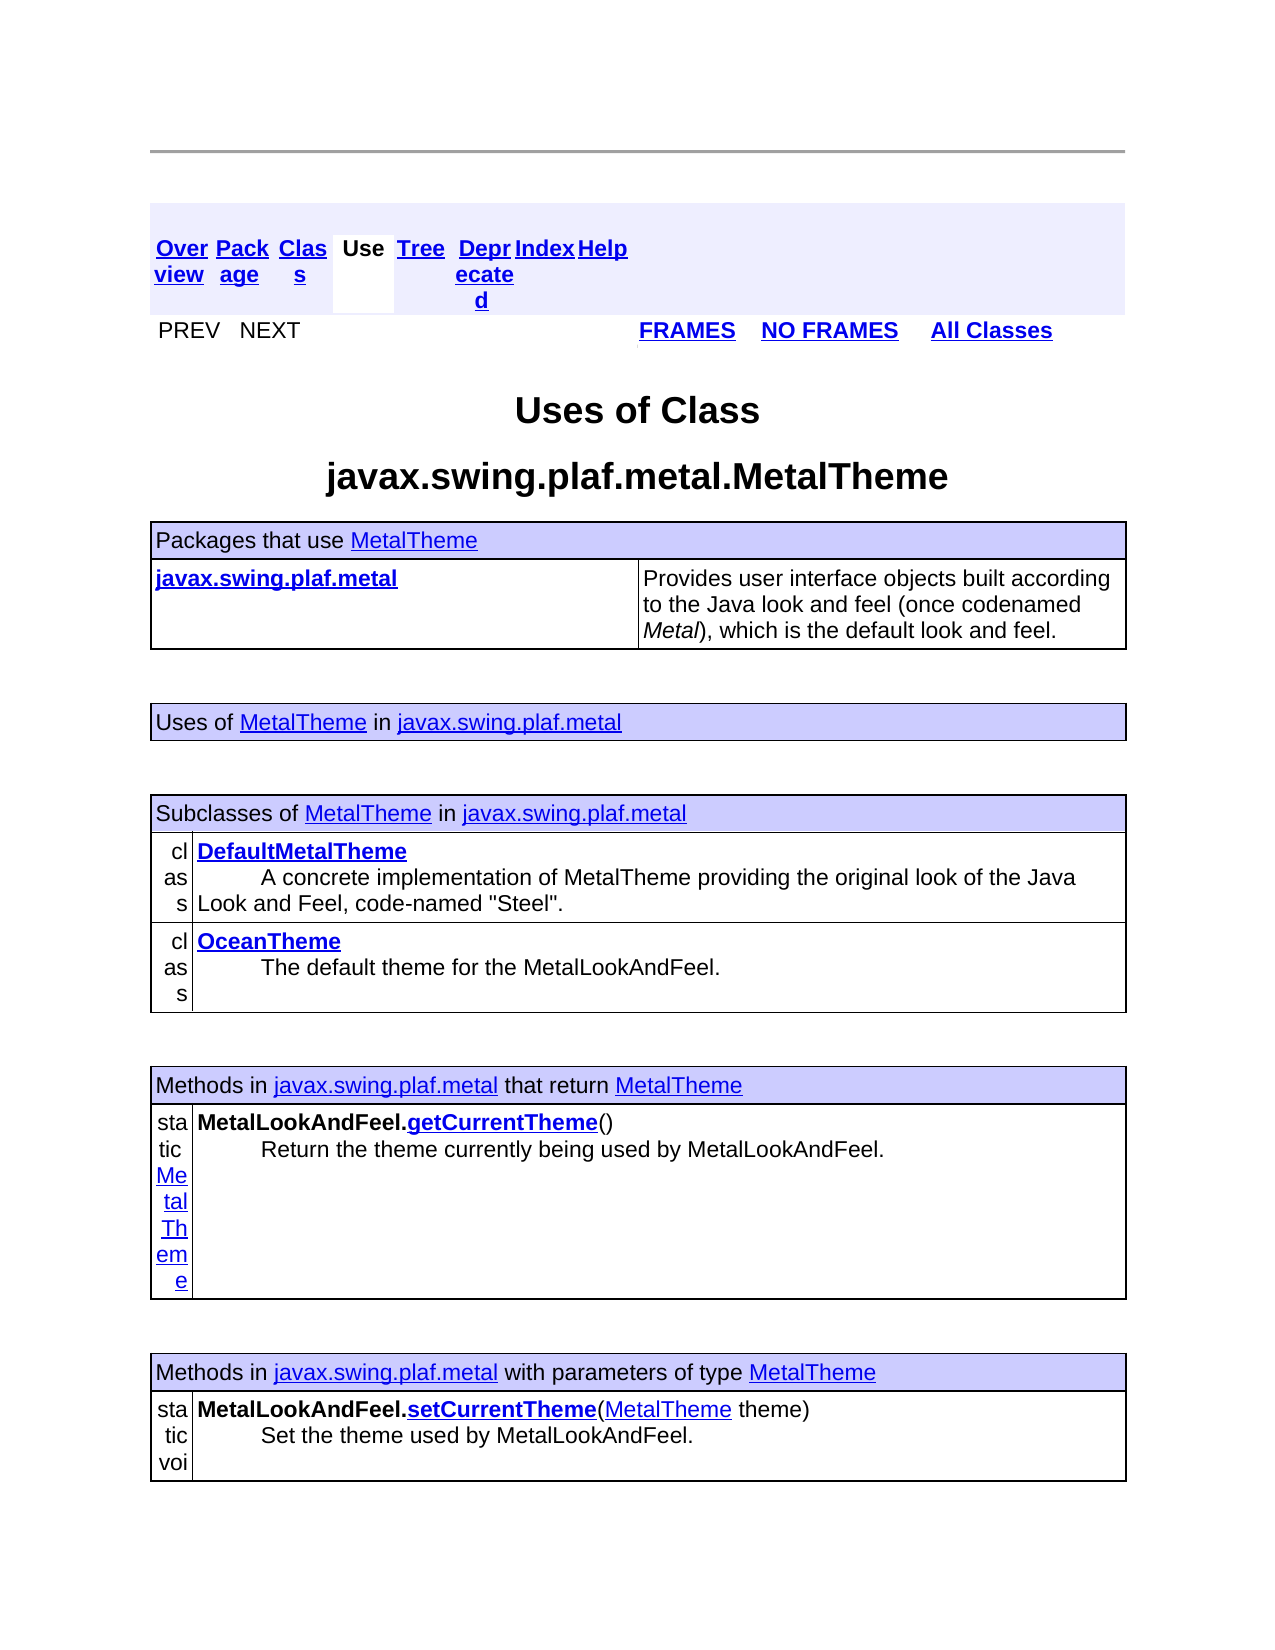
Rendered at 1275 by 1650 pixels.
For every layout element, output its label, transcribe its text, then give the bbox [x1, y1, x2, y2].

table_cell OceanTheme The default theme for the MetalLookAndFeel. [193, 923, 1125, 1011]
table_header Methods in javax.swing.plaf.metal with parameters of type MetalTheme [152, 1354, 1125, 1390]
table_header Methods in javax.swing.plaf.metal that return MetalTheme [152, 1067, 1125, 1103]
table_header Subclasses of MetalTheme in javax.swing.plaf.metal [152, 796, 1125, 831]
table_cell FRAMES NO FRAMES All Classes [638, 315, 1125, 345]
table_cell static void [152, 1392, 192, 1480]
table_cell class [152, 833, 192, 921]
table_cell Provides user interface objects built according to the Java look and feel (once codenamed Metal), which is the default look and feel. [639, 560, 1125, 648]
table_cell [193, 1392, 1125, 1480]
table_cell MetalLookAndFeel.getCurrentTheme() Return the theme currently being used by MetalLookAndFeel. [193, 1105, 1125, 1298]
table_cell static MetalTheme [152, 1105, 192, 1298]
table_cell DefaultMetalTheme A concrete implementation of MetalTheme providing the original look of the Java Look and Feel, code-named "Steel". [193, 833, 1125, 921]
table_cell javax.swing.plaf.metal [152, 560, 638, 648]
table_header Uses of MetalTheme in javax.swing.plaf.metal [152, 704, 1125, 740]
table_cell class [152, 923, 192, 1011]
table_header [150, 203, 1125, 315]
table_header Packages that use MetalTheme [152, 523, 1125, 558]
text Uses of Class [150, 388, 1125, 431]
text javax.swing.plaf.metal.MetalTheme [150, 454, 1125, 497]
table_cell PREV NEXT [150, 315, 637, 345]
